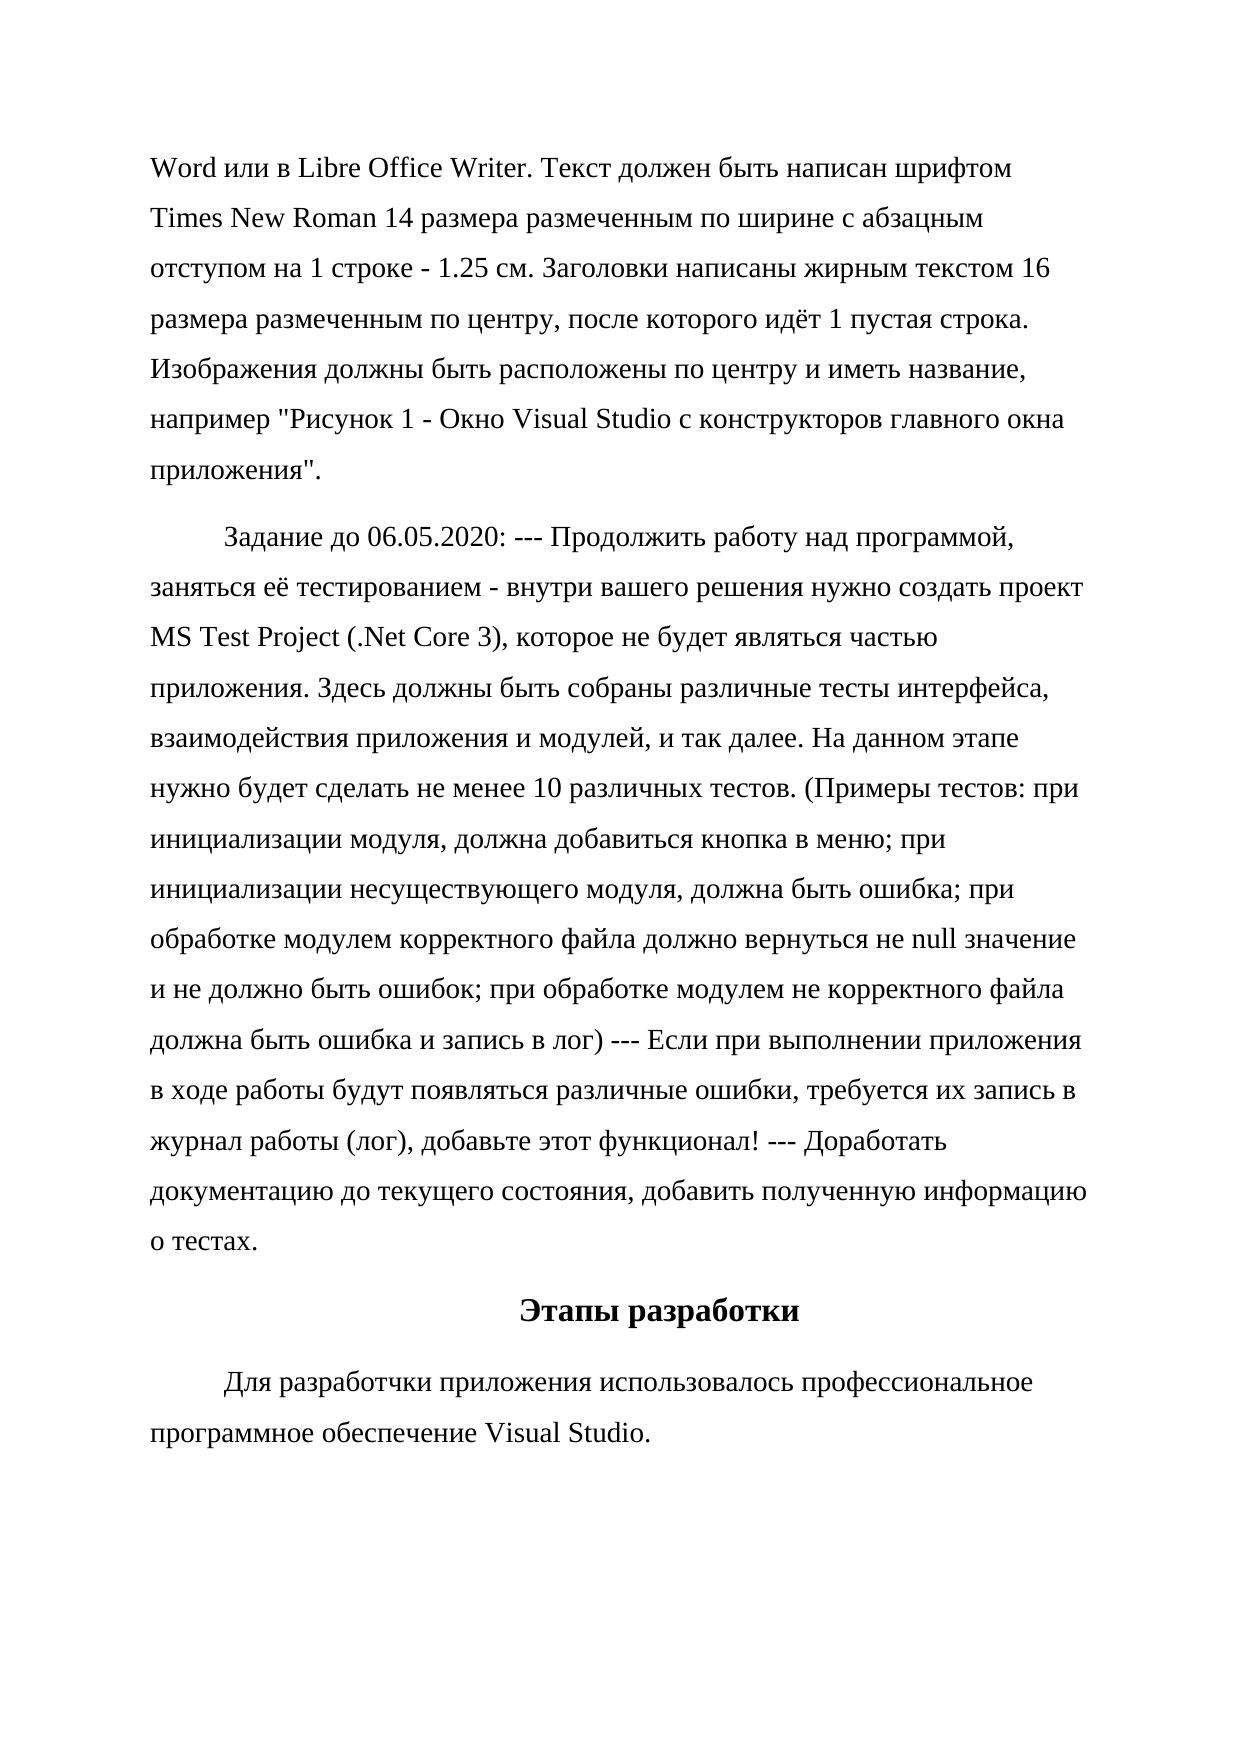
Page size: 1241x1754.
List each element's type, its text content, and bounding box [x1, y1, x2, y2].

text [150, 150, 1090, 485]
text Для разработчки приложения использовалось профессиональное программное обеспечение Visual Studio. [150, 1364, 1090, 1448]
text Задание до 06.05.2020: --- Продолжить работу над программой, заняться её тестированием - внутри вашего решения нужно создать проект MS Test Project (.Net Core 3), которое не будет являться частью приложения. Здесь должны быть собраны различные тесты интерфейса, взаимодействия приложения и модулей, и так далее. На данном этапе нужно будет сделать не менее 10 различных тестов. (Примеры тестов: при инициализации модуля, должна добавиться кнопка в меню; при инициализации несуществующего модуля, должна быть ошибка; при обработке модулем корректного файла должно вернуться не null значение и не должно быть ошибок; при обработке модулем не корректного файла должна быть ошибка и запись в лог) --- Если при выполнении приложения в ходе работы будут появляться различные ошибки, требуется их запись в журнал работы (лог), добавьте этот функционал! --- Доработать документацию до текущего состояния, добавить полученную информацию о тестах. [150, 519, 1090, 1257]
text Этапы разработки [519, 1290, 1090, 1328]
